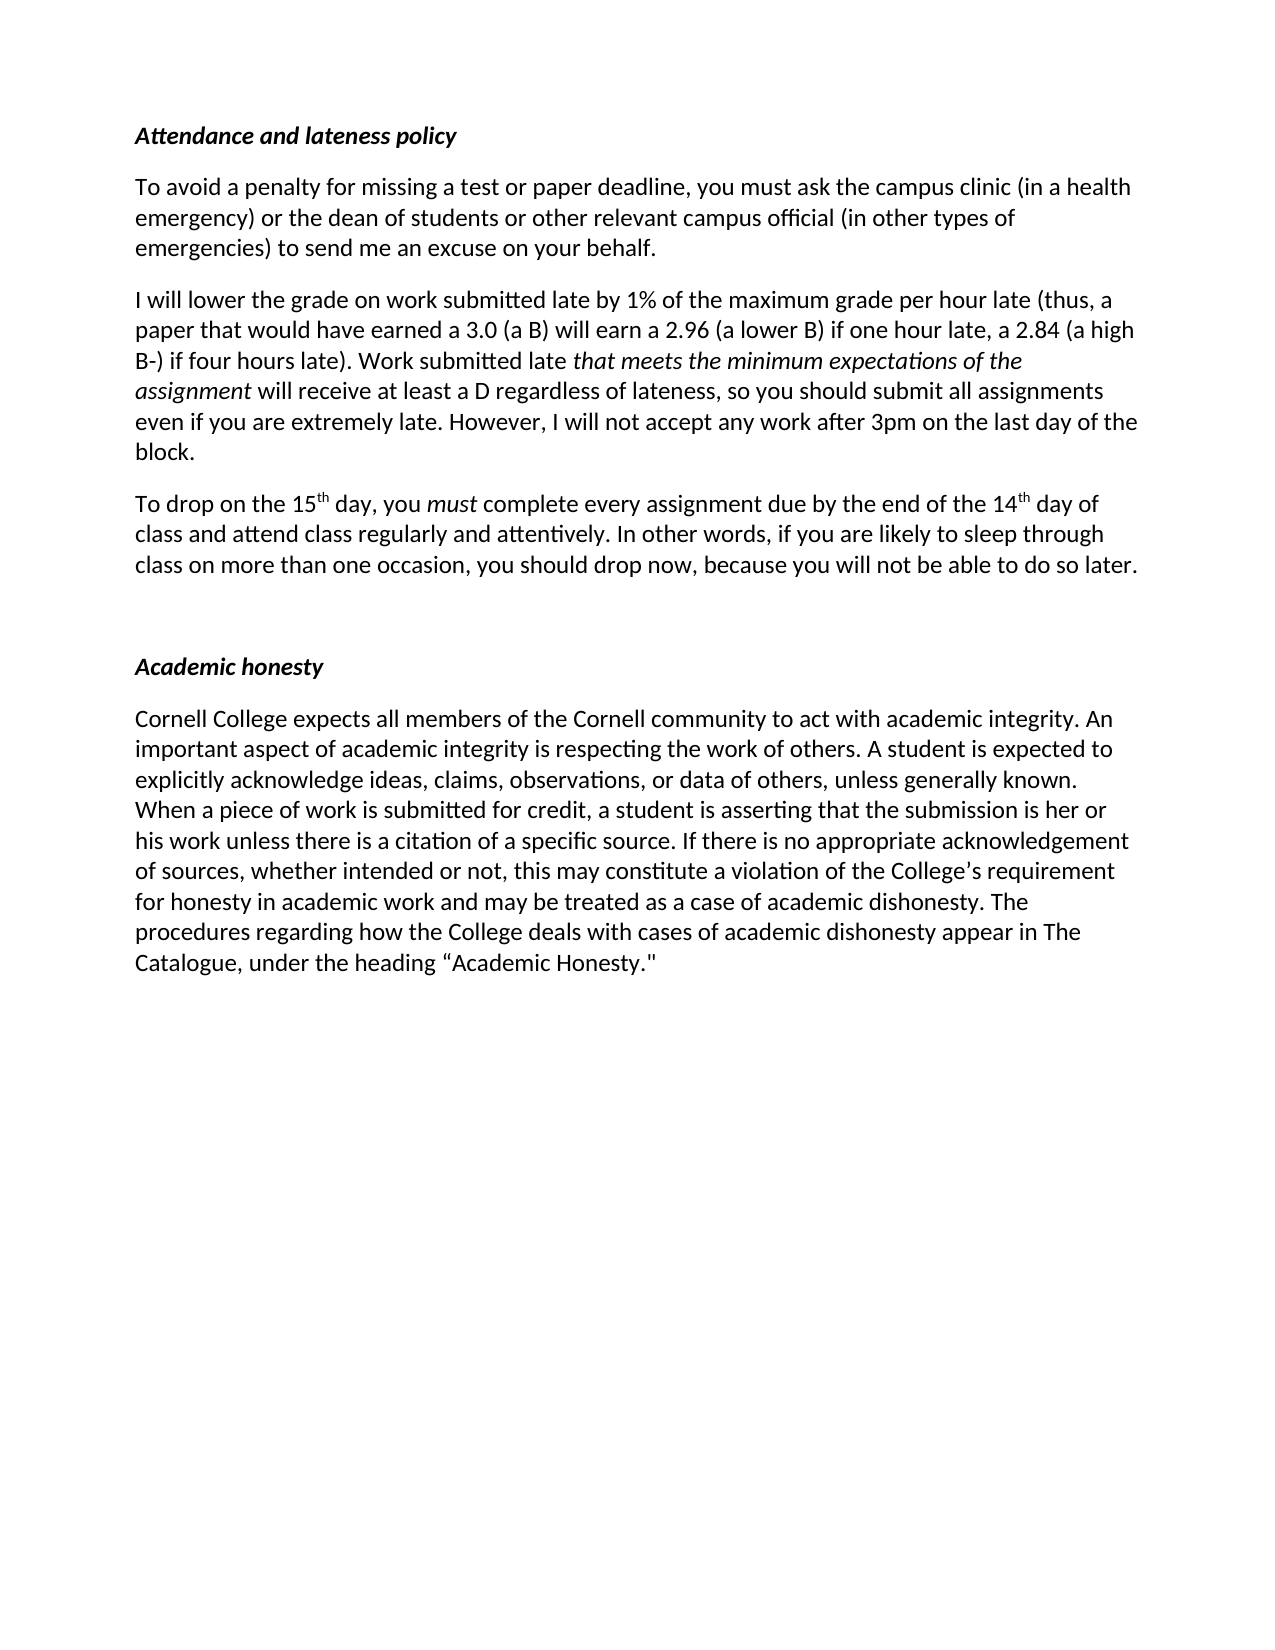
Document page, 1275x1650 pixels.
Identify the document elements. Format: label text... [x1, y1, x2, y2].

text Attendance and lateness policy [135, 120, 1140, 151]
text I will lower the grade on work submitted late by 1% of the maximum grade per hour late (thus, a paper that would have earned a 3.0 (a B) will earn a 2.96 (a lower B) if one hour late, a 2.84 (a high B-) if four hours late). Work submitted late that meets the minimum expectations of the assignment will receive at least a D regardless of lateness, so you should submit all assignments even if you are extremely late. However, I will not accept any work after 3pm on the last day of the block. [135, 284, 1140, 467]
text Academic honesty [135, 651, 1140, 682]
text To avoid a penalty for missing a test or paper deadline, you must ask the campus clinic (in a health emergency) or the dean of students or other relevant campus official (in other types of emergencies) to send me an excuse on your behalf. [135, 171, 1140, 263]
text To drop on the 15th day, you must complete every assignment due by the end of the 14th day of class and attend class regularly and attentively. In other words, if you are likely to sleep through class on more than one occasion, you should drop now, because you will not be able to do so later. [135, 488, 1140, 579]
text Cornell College expects all members of the Cornell community to act with academic integrity. An important aspect of academic integrity is respecting the work of others. A student is expected to explicitly acknowledge ideas, claims, observations, or data of others, unless generally known. When a piece of work is submitted for credit, a student is asserting that the submission is her or his work unless there is a citation of a specific source. If there is no appropriate acknowledgement of sources, whether intended or not, this may constitute a violation of the College’s requirement for honesty in academic work and may be treated as a case of academic dishonesty. The procedures regarding how the College deals with cases of academic dishonesty appear in The Catalogue, under the heading “Academic Honesty." [135, 703, 1140, 977]
